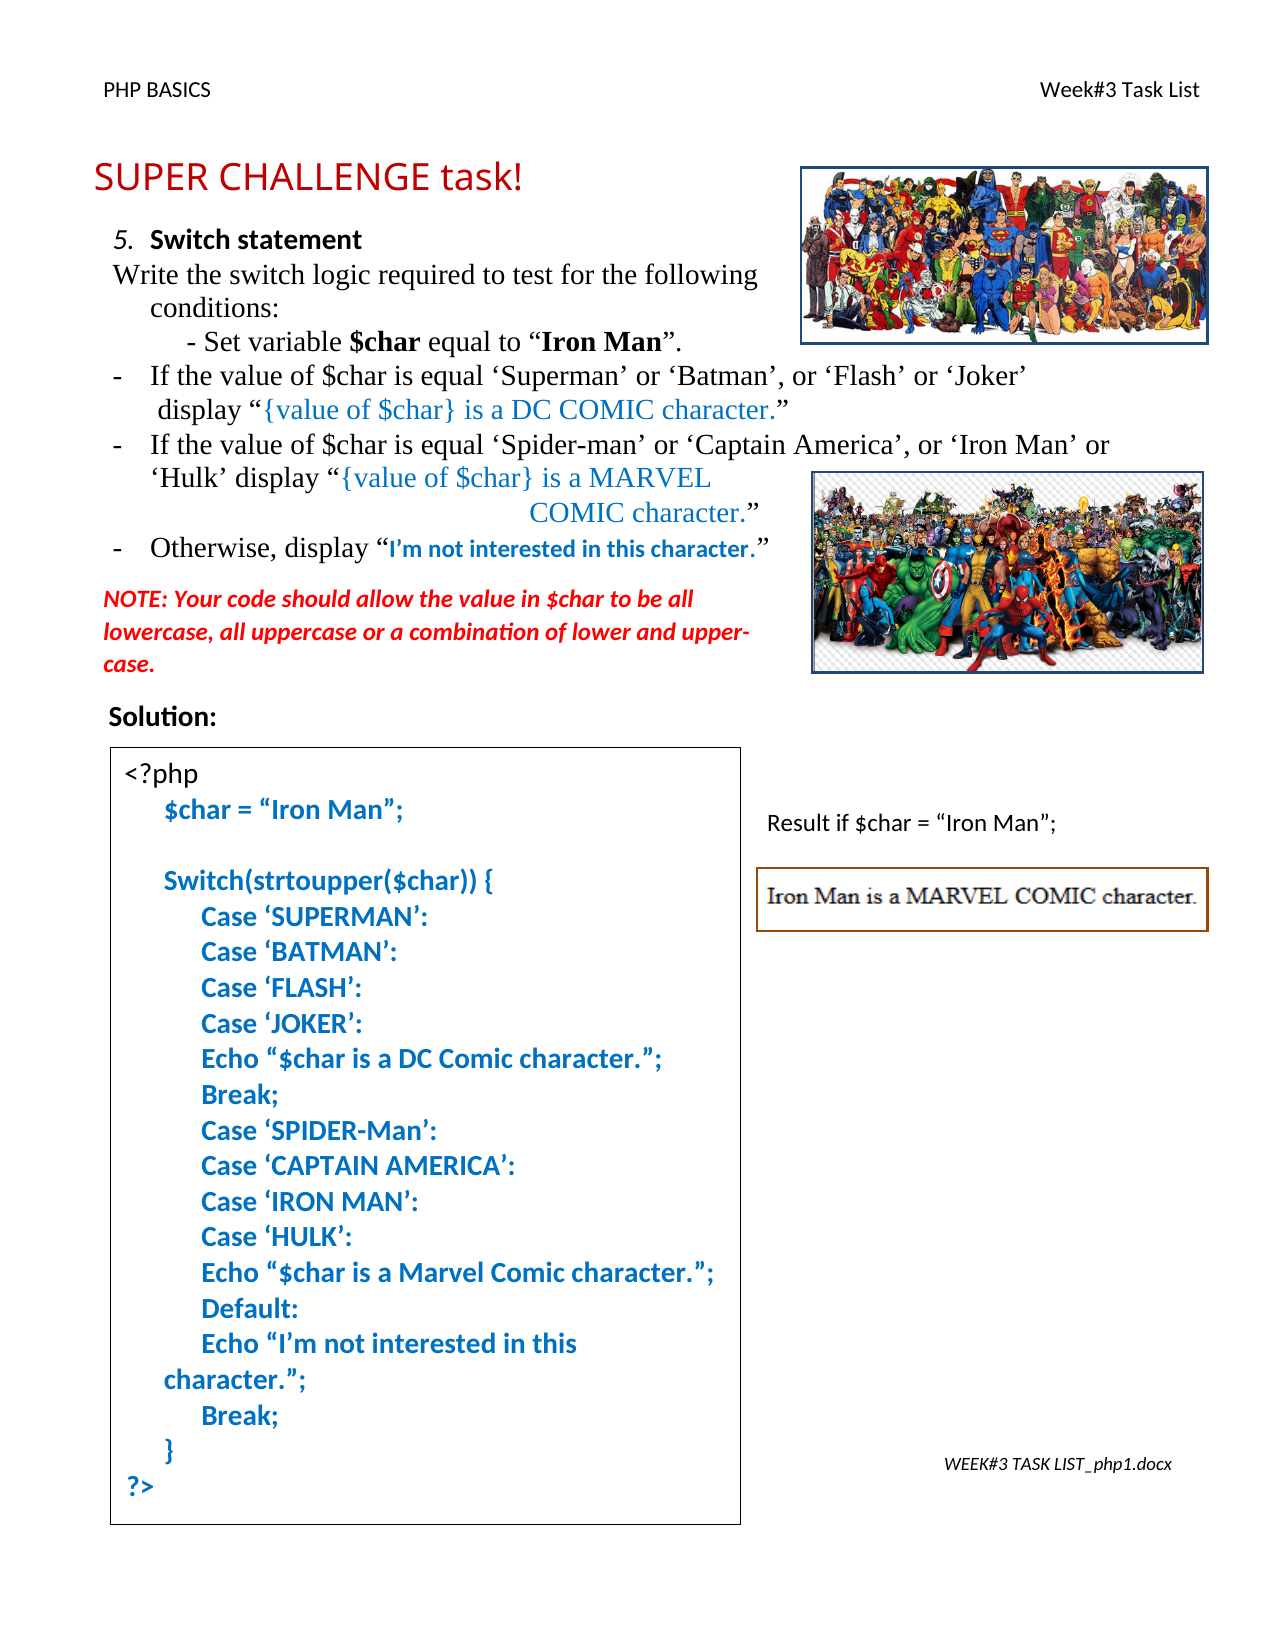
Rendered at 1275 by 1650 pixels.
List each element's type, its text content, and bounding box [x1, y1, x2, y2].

picture [813, 473, 1202, 671]
list Otherwise, display “I’m not interested in this character.” [112, 529, 811, 565]
picture [802, 169, 1206, 342]
text SUPER CHALLENGE task! [94, 150, 1125, 201]
list If the value of $char is equal ‘Spider-man’ or ‘Captain America’, or ‘Iron Man’ or ‘Hulk’ display “{value of $char} is a MARVEL COMIC character.” [112, 427, 1125, 529]
text Solution: [103, 698, 1125, 734]
picture [758, 869, 1206, 930]
text Write the switch logic required to test for the following conditions: - Set variable $char equal to “Iron Man”. [112, 257, 1125, 358]
list Switch statement [112, 221, 800, 257]
list NOTE: Your code should allow the value in $char to be all lowercase, all uppercase or a combination of lower and upper-case. [103, 565, 1125, 679]
list If the value of $char is equal ‘Superman’ or ‘Batman’, or ‘Flash’ or ‘Joker’ display “{value of $char} is a DC COMIC character.” [112, 358, 1125, 427]
list WEEK#3 TASK LIST_php1.docx [741, 1452, 1172, 1475]
text Result if $char = “Iron Man”; [741, 807, 1125, 837]
